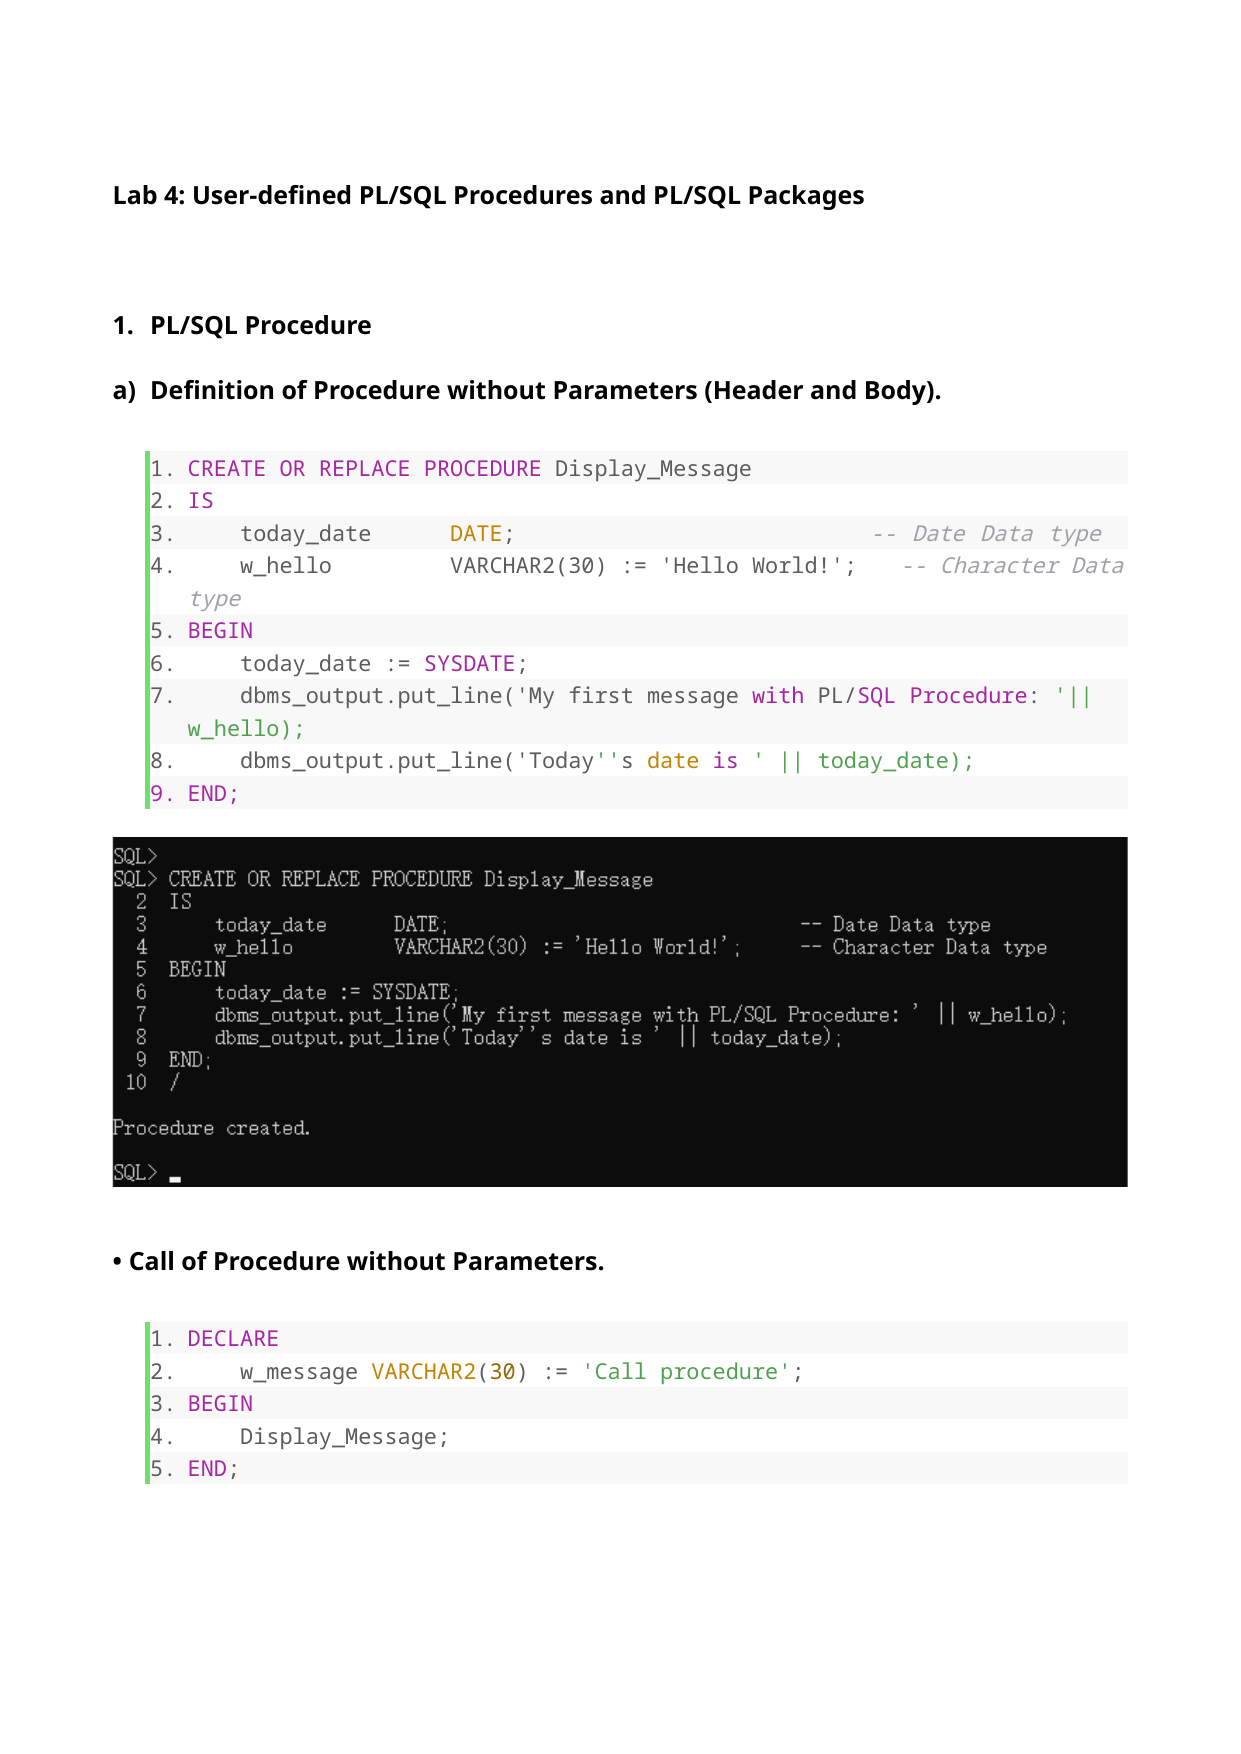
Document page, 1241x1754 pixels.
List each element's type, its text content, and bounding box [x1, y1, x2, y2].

list DECLARE [150, 1322, 1128, 1354]
text Lab 4: User-defined PL/SQL Procedures and PL/SQL Packages [112, 162, 1128, 227]
list w_message VARCHAR2(30) := 'Call procedure'; [150, 1354, 1128, 1387]
list w_hello VARCHAR2(30) := 'Hello World!'; -- Character Data type [150, 549, 1128, 614]
list IS [150, 484, 1128, 516]
picture [112, 837, 1128, 1187]
list dbms_output.put_line('Today''s date is ' || today_date); [150, 744, 1128, 776]
list today_date DATE; -- Date Data type [150, 516, 1128, 549]
list dbms_output.put_line('My first message with PL/SQL Procedure: '||w_hello); [150, 679, 1128, 744]
list PL/SQL Procedure [112, 292, 1128, 357]
list END; [150, 1452, 1128, 1484]
list Display_Message; [150, 1419, 1128, 1452]
list Definition of Procedure without Parameters (Header and Body). [112, 357, 1128, 422]
list CREATE OR REPLACE PROCEDURE Display_Message [150, 451, 1128, 484]
list END; [150, 776, 1128, 809]
text • Call of Procedure without Parameters. [112, 1228, 1128, 1293]
list today_date := SYSDATE; [150, 646, 1128, 679]
list BEGIN [150, 614, 1128, 646]
list BEGIN [150, 1387, 1128, 1419]
